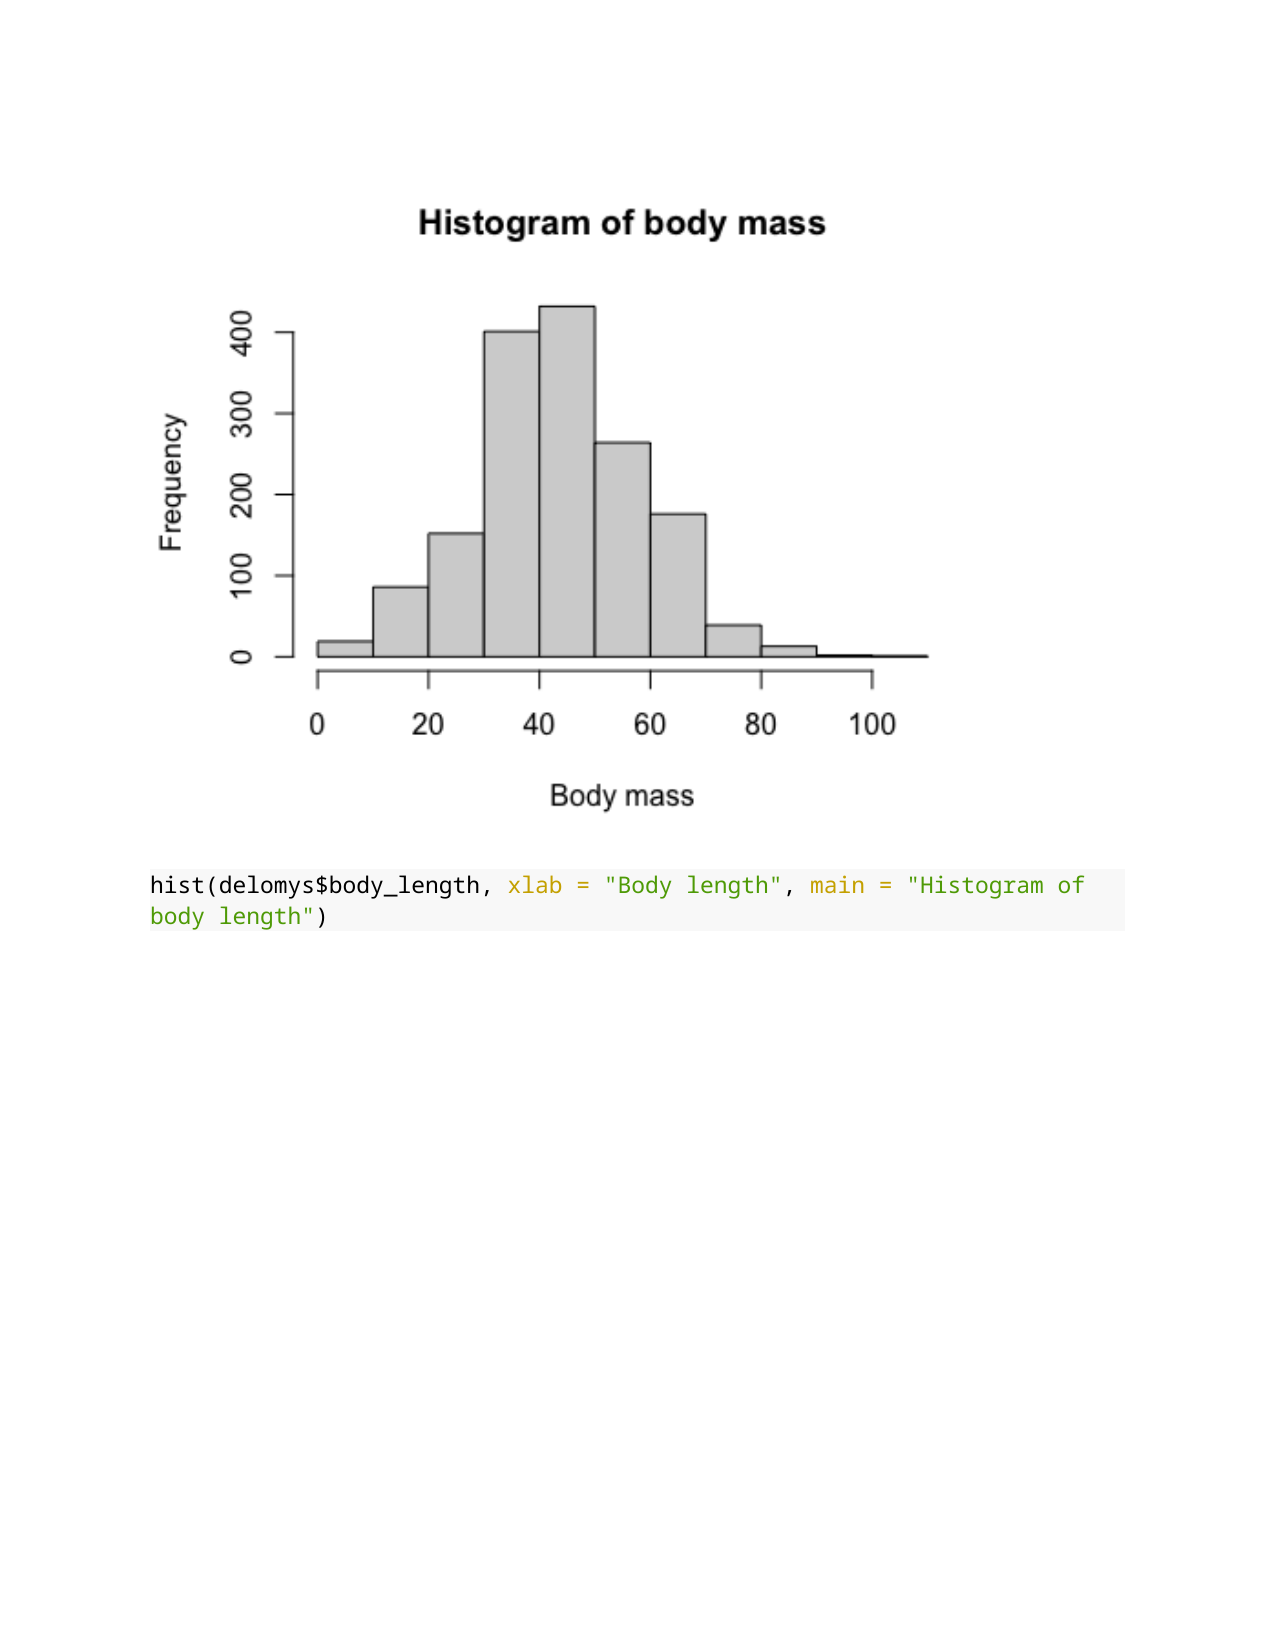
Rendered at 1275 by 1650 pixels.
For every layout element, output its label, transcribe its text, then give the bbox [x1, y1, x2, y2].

picture [150, 150, 1025, 850]
text hist(delomys$body_length, xlab = "Body length", main = "Histogram of body length") [329, 869, 1125, 931]
